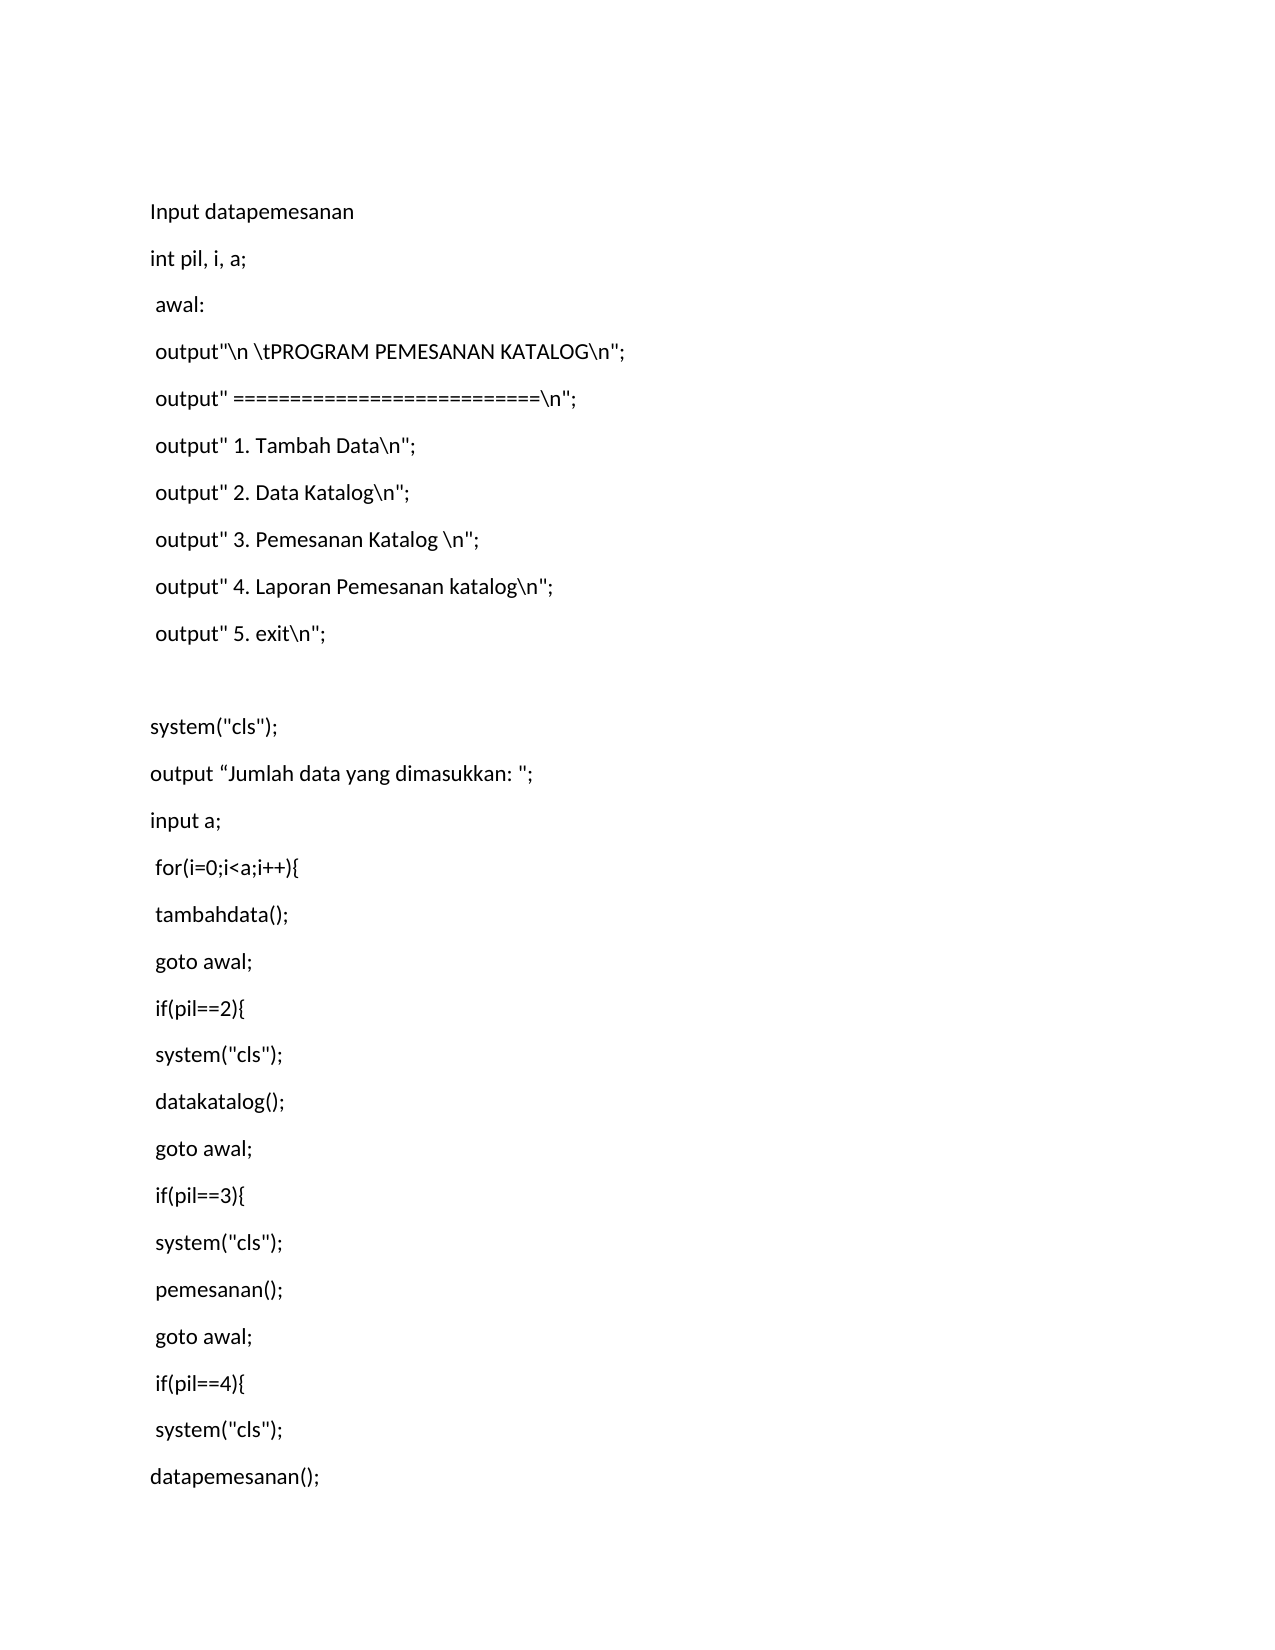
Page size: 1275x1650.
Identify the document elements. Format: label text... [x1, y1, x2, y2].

text Input datapemesanan [150, 197, 1125, 225]
text output" 1. Tambah Data\n"; [150, 431, 1125, 459]
text datakatalog(); [150, 1087, 1125, 1116]
text input a; [150, 806, 1125, 834]
text output" ===========================\n"; [150, 384, 1125, 412]
text system("cls"); [150, 712, 1125, 741]
text tambahdata(); [150, 900, 1125, 928]
text int pil, i, a; [150, 244, 1125, 272]
text if(pil==4){ [150, 1369, 1125, 1397]
text output"\n \tPROGRAM PEMESANAN KATALOG\n"; [150, 337, 1125, 366]
text for(i=0;i<a;i++){ [150, 853, 1125, 881]
text pemesanan(); [150, 1275, 1125, 1303]
text if(pil==3){ [150, 1181, 1125, 1209]
text output" 3. Pemesanan Katalog \n"; [150, 525, 1125, 553]
text if(pil==2){ [150, 994, 1125, 1022]
text output “Jumlah data yang dimasukkan: "; [150, 759, 1125, 787]
text goto awal; [150, 1322, 1125, 1350]
text goto awal; [150, 1134, 1125, 1162]
text output" 2. Data Katalog\n"; [150, 478, 1125, 506]
text system("cls"); [150, 1416, 1125, 1444]
text datapemesanan(); [150, 1462, 1125, 1491]
text system("cls"); [150, 1228, 1125, 1256]
text goto awal; [150, 947, 1125, 975]
text awal: [150, 291, 1125, 319]
text system("cls"); [150, 1041, 1125, 1069]
text output" 4. Laporan Pemesanan katalog\n"; [150, 572, 1125, 600]
text output" 5. exit\n"; [150, 619, 1125, 647]
